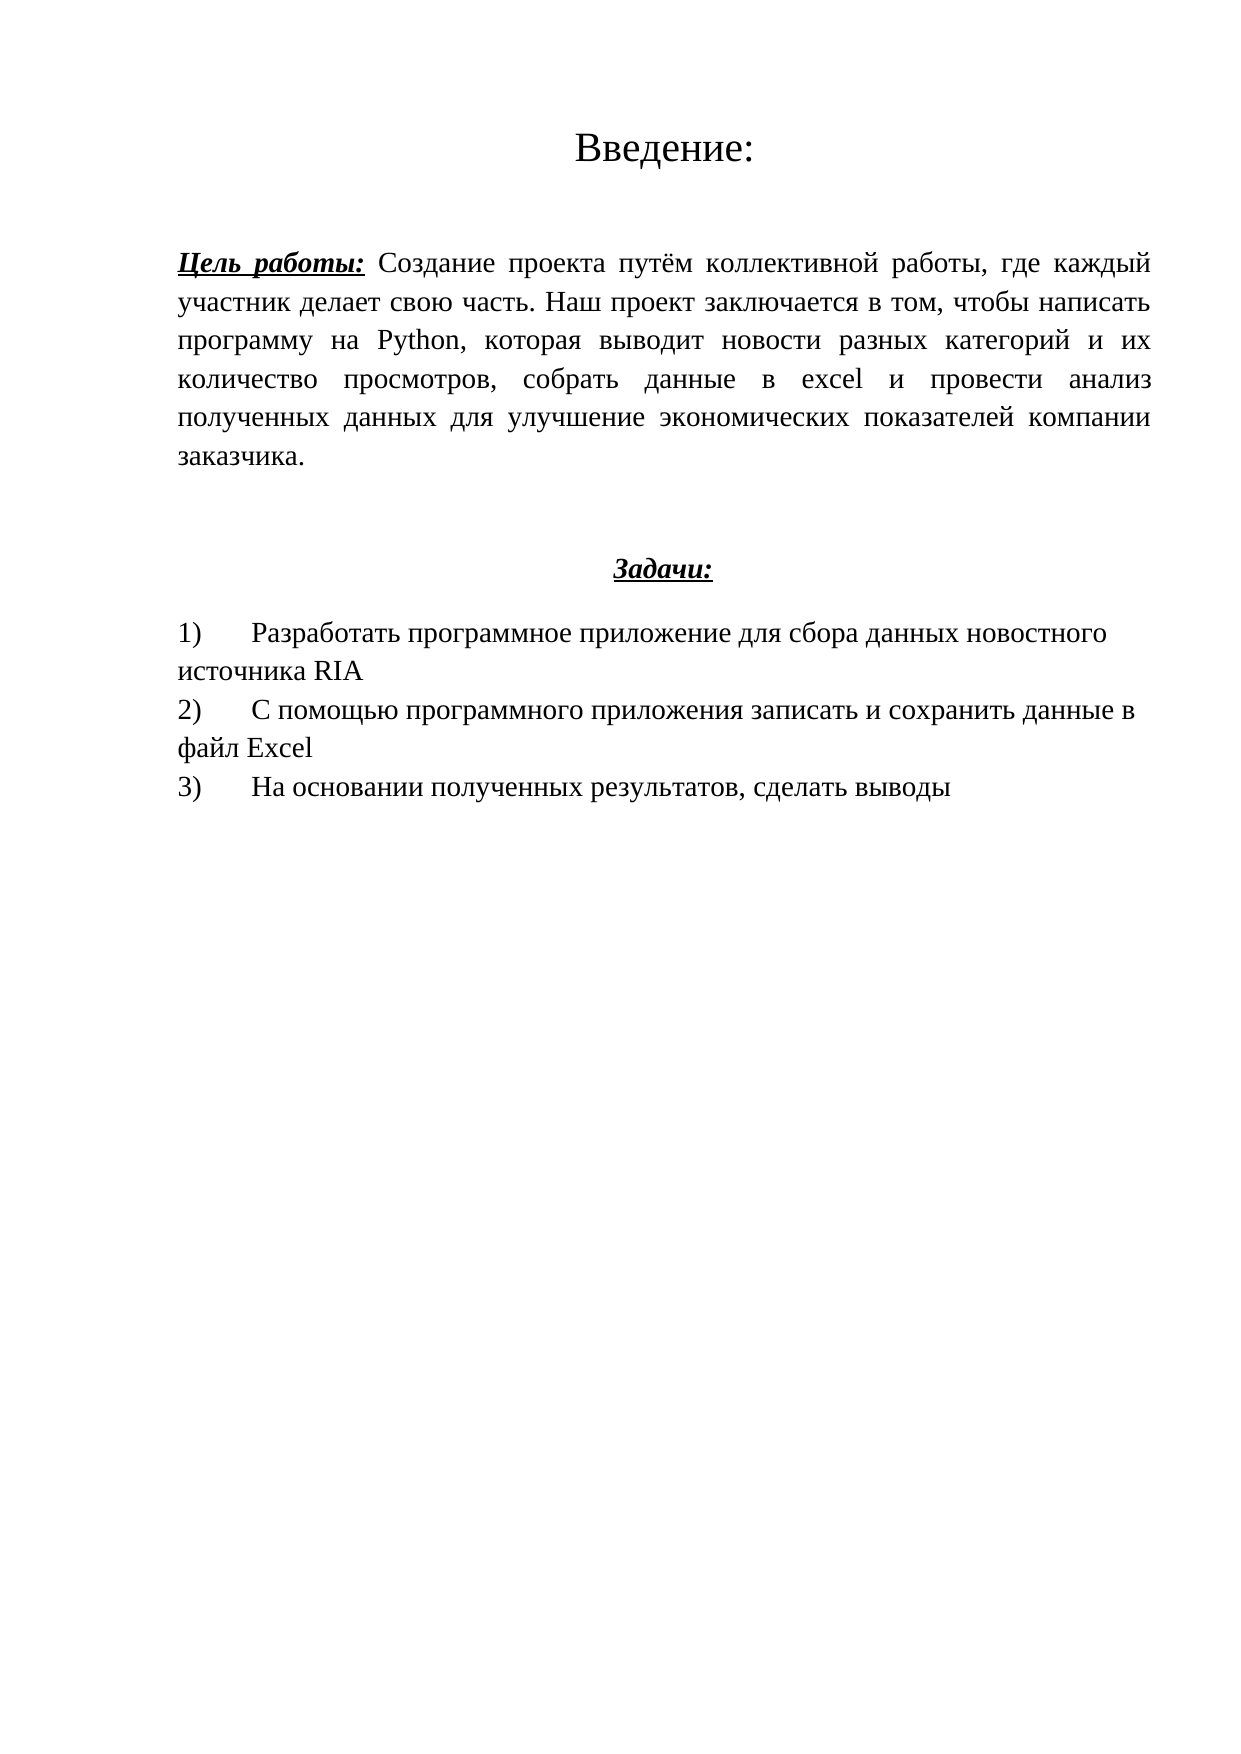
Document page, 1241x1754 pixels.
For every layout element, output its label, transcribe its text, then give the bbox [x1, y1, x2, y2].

text Цель работы: Создание проекта путём коллективной работы, где каждый участник делает свою часть. Наш проект заключается в том, чтобы написать программу на Python, которая выводит новости разных категорий и их количество просмотров, собрать данные в excel и провести анализ полученных данных для улучшение экономических показателей компании заказчика. [177, 245, 1152, 471]
list На основании полученных результатов, сделать выводы [177, 769, 1152, 803]
subtitle Введение: [177, 122, 1152, 170]
list Разработать программное приложение для сбора данных новостного источника RIA [177, 615, 1152, 687]
list С помощью программного приложения записать и сохранить данные в файл Excel [177, 692, 1152, 764]
text Задачи: [177, 551, 1152, 585]
